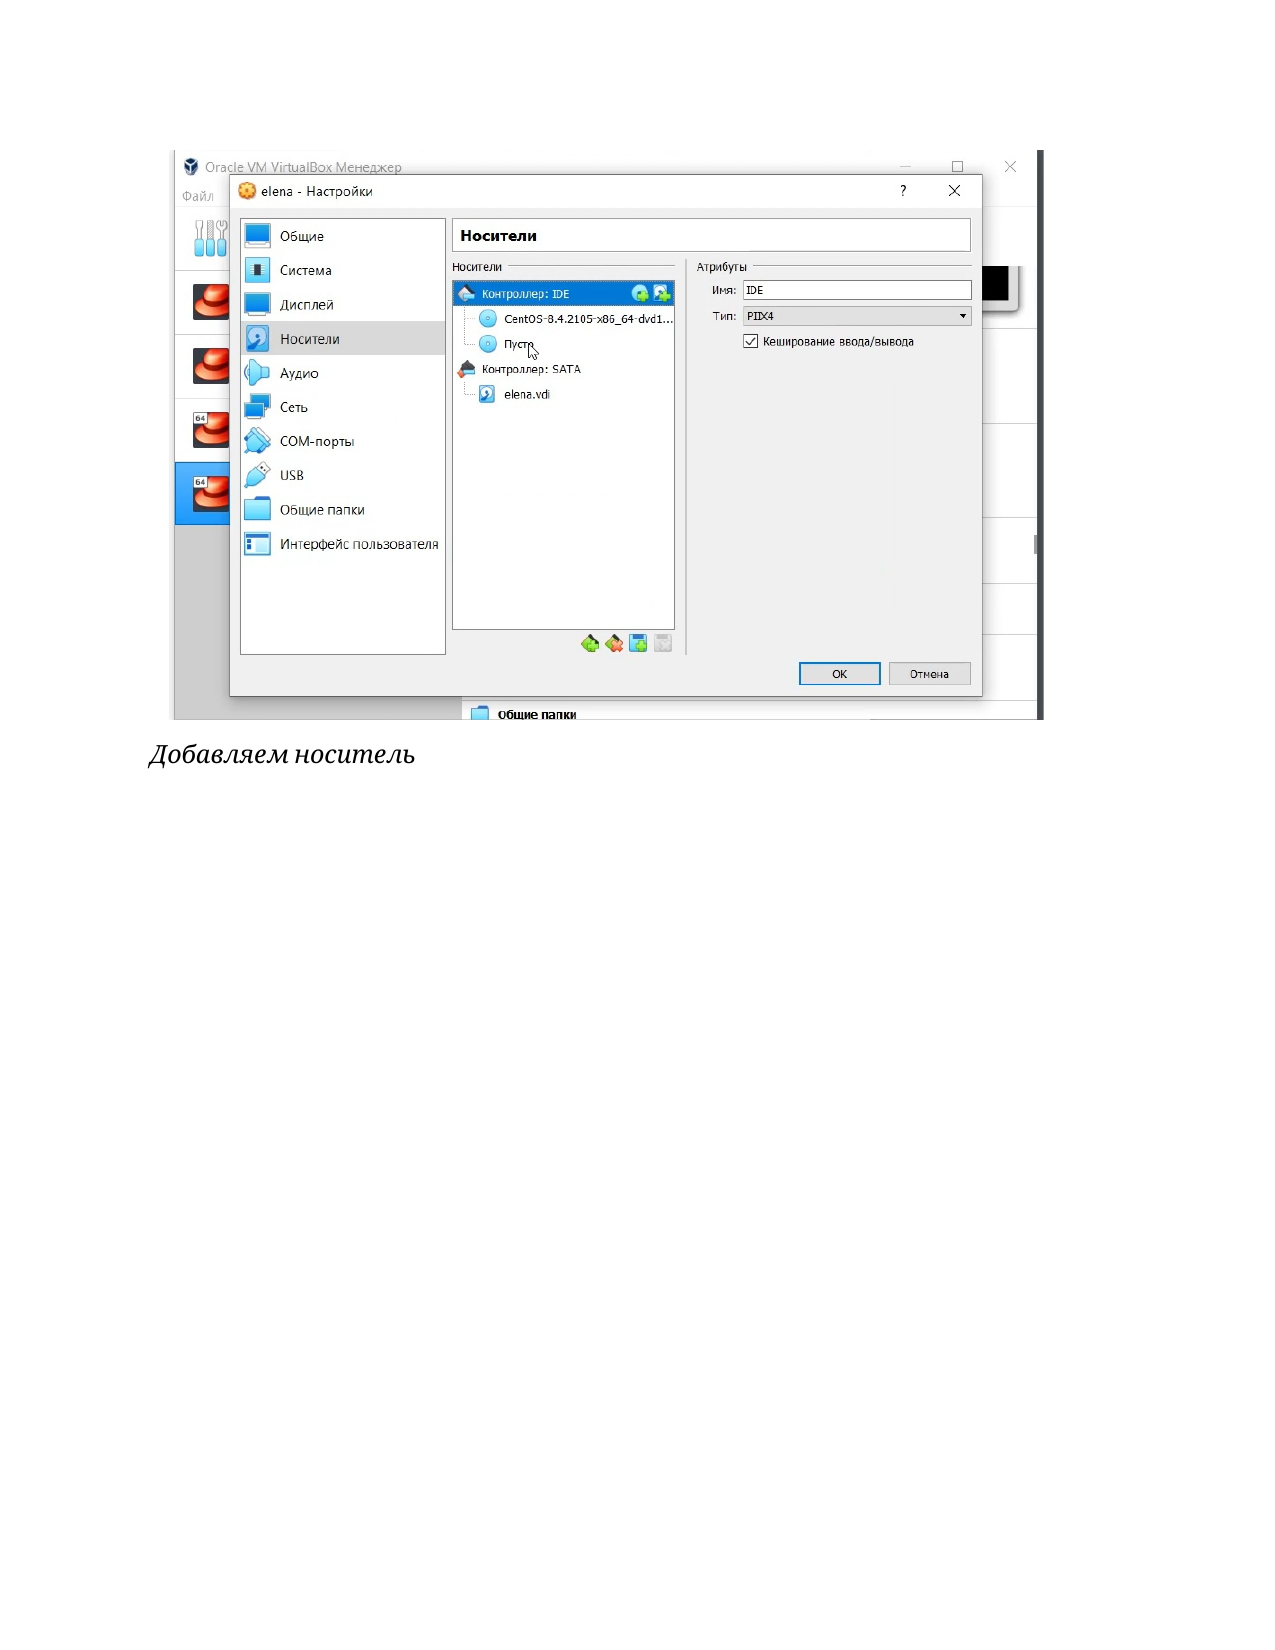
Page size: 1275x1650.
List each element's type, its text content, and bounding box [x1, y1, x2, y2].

text Добавляем носитель [150, 741, 1125, 769]
picture [168, 150, 1044, 720]
